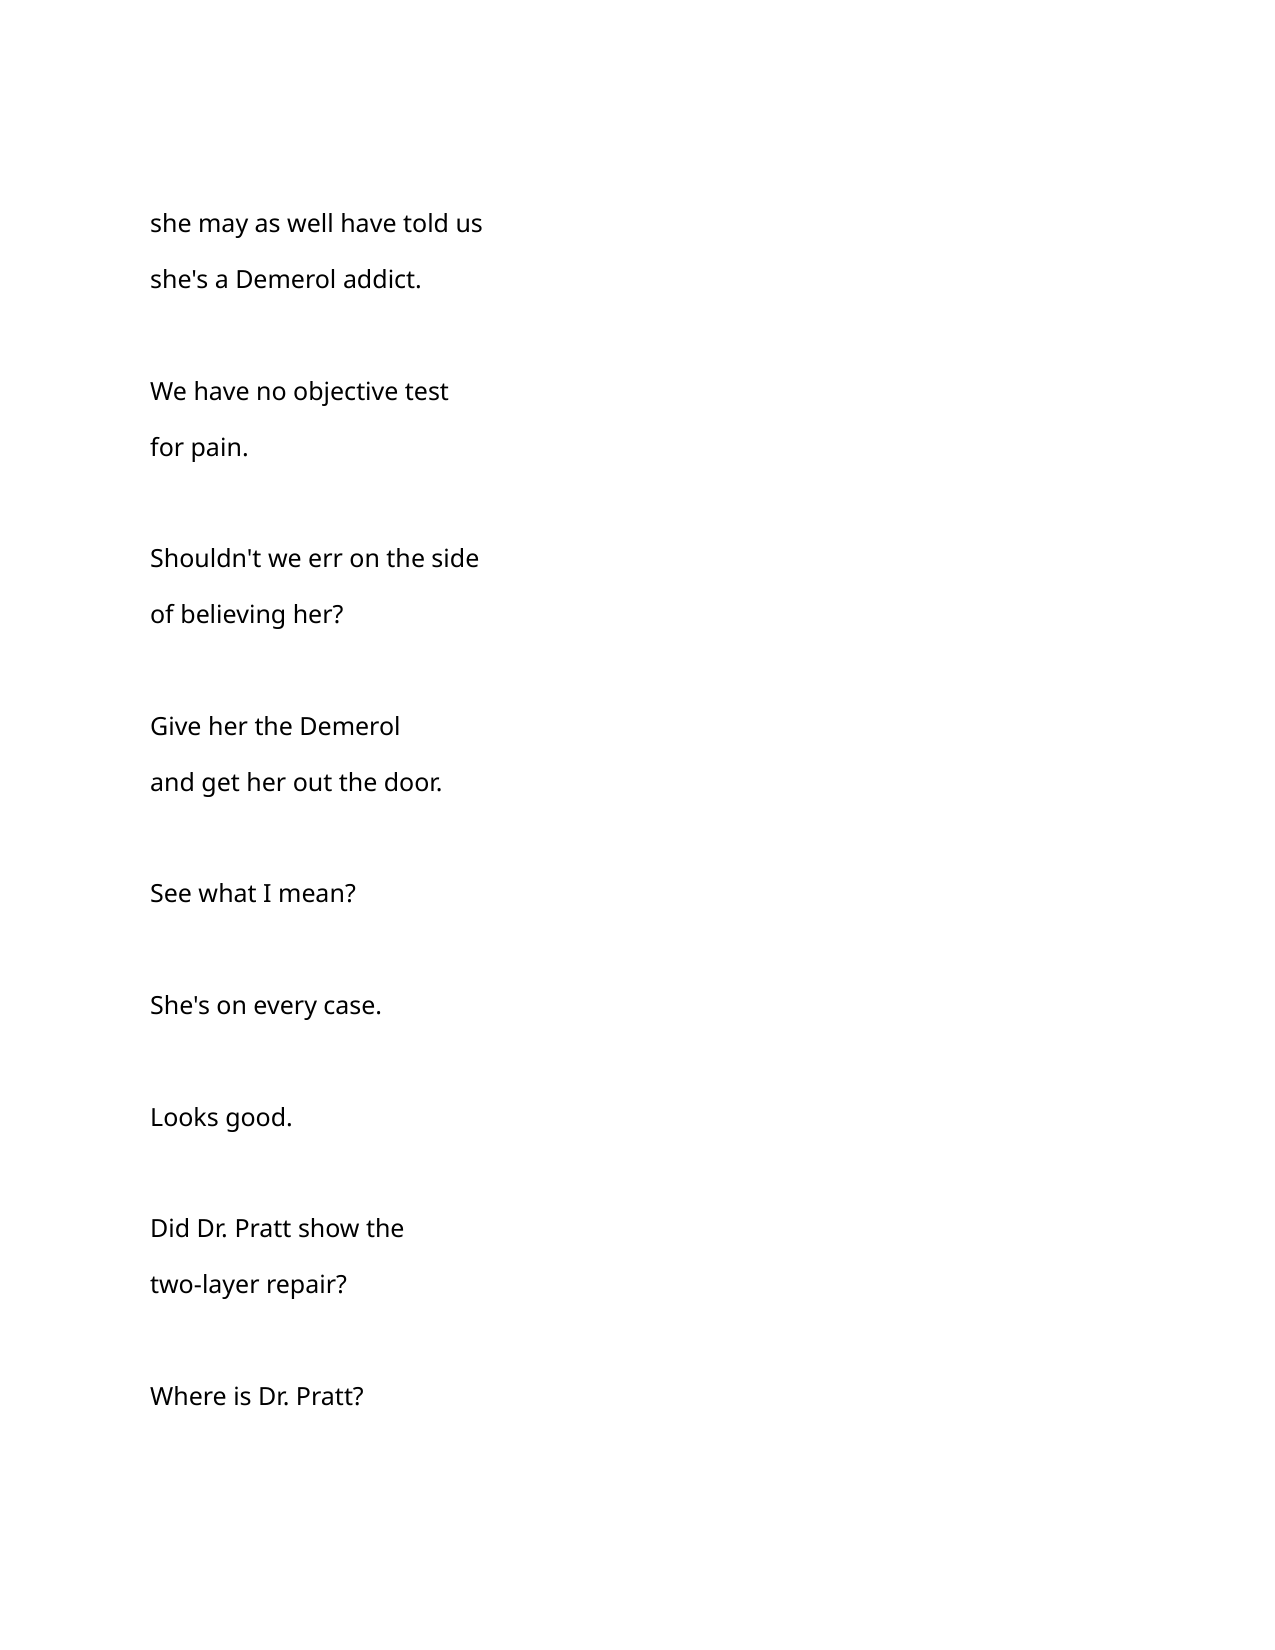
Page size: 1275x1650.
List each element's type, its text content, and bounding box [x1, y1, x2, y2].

text She's on every case. [150, 987, 1125, 1022]
text she's a Demerol addict. [150, 262, 1125, 296]
text two-layer repair? [150, 1267, 1125, 1301]
text and get her out the door. [150, 764, 1125, 798]
text for pain. [150, 429, 1125, 463]
text See what I mean? [150, 876, 1125, 910]
text We have no objective test [150, 373, 1125, 407]
text she may as well have told us [150, 206, 1125, 240]
text Where is Dr. Pratt? [150, 1378, 1125, 1412]
text Give her the Demerol [150, 708, 1125, 742]
text of believing her? [150, 597, 1125, 631]
text Shouldn't we err on the side [150, 541, 1125, 575]
text Did Dr. Pratt show the [150, 1211, 1125, 1245]
text Looks good. [150, 1099, 1125, 1133]
